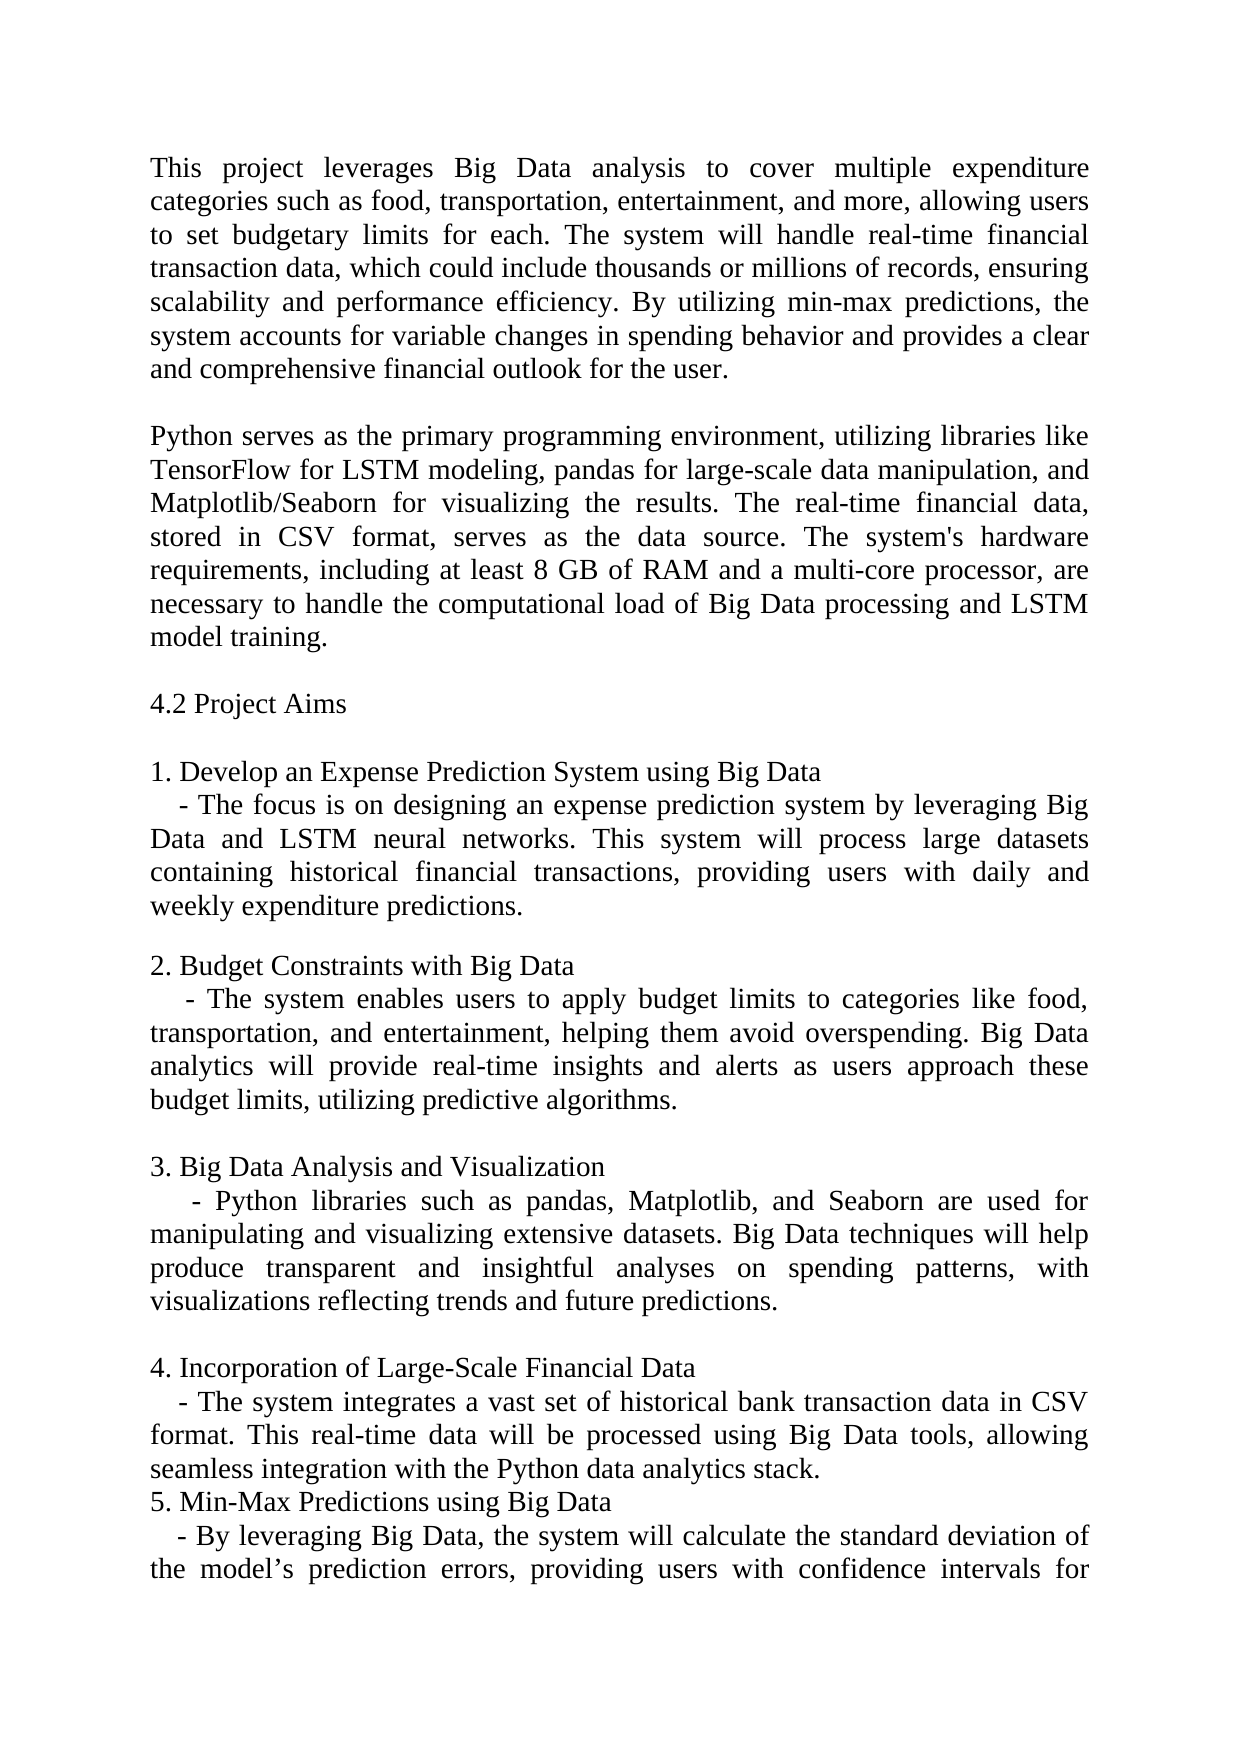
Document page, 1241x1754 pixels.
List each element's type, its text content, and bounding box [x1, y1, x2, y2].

text Python serves as the primary programming environment, utilizing libraries like TensorFlow for LSTM modeling, pandas for large-scale data manipulation, and Matplotlib/Seaborn for visualizing the results. The real-time financial data, stored in CSV format, serves as the data source. The system's hardware requirements, including at least 8 GB of RAM and a multi-core processor, are necessary to handle the computational load of Big Data processing and LSTM model training. [150, 418, 1090, 653]
text - The system enables users to apply budget limits to categories like food, transportation, and entertainment, helping them avoid overspending. Big Data analytics will provide real-time insights and alerts as users approach these budget limits, utilizing predictive algorithms. [150, 981, 1090, 1116]
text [150, 1518, 1090, 1585]
text 4. Incorporation of Large-Scale Financial Data [150, 1350, 1090, 1384]
text 2. Budget Constraints with Big Data [150, 948, 1090, 981]
text - Python libraries such as pandas, Matplotlib, and Seaborn are used for manipulating and visualizing extensive datasets. Big Data techniques will help produce transparent and insightful analyses on spending patterns, with visualizations reflecting trends and future predictions. [150, 1183, 1090, 1317]
text 5. Min-Max Predictions using Big Data [150, 1484, 1090, 1518]
text 1. Develop an Expense Prediction System using Big Data [150, 754, 1090, 787]
text 4.2 Project Aims [150, 687, 1090, 720]
text This project leverages Big Data analysis to cover multiple expenditure categories such as food, transportation, entertainment, and more, allowing users to set budgetary limits for each. The system will handle real-time financial transaction data, which could include thousands or millions of records, ensuring scalability and performance efficiency. By utilizing min-max predictions, the system accounts for variable changes in spending behavior and provides a clear and comprehensive financial outlook for the user. [150, 150, 1090, 385]
text 3. Big Data Analysis and Visualization [150, 1149, 1090, 1183]
text - The focus is on designing an expense prediction system by leveraging Big Data and LSTM neural networks. This system will process large datasets containing historical financial transactions, providing users with daily and weekly expenditure predictions. [150, 787, 1090, 921]
text - The system integrates a vast set of historical bank transaction data in CSV format. This real-time data will be processed using Big Data tools, allowing seamless integration with the Python data analytics stack. [150, 1384, 1090, 1484]
